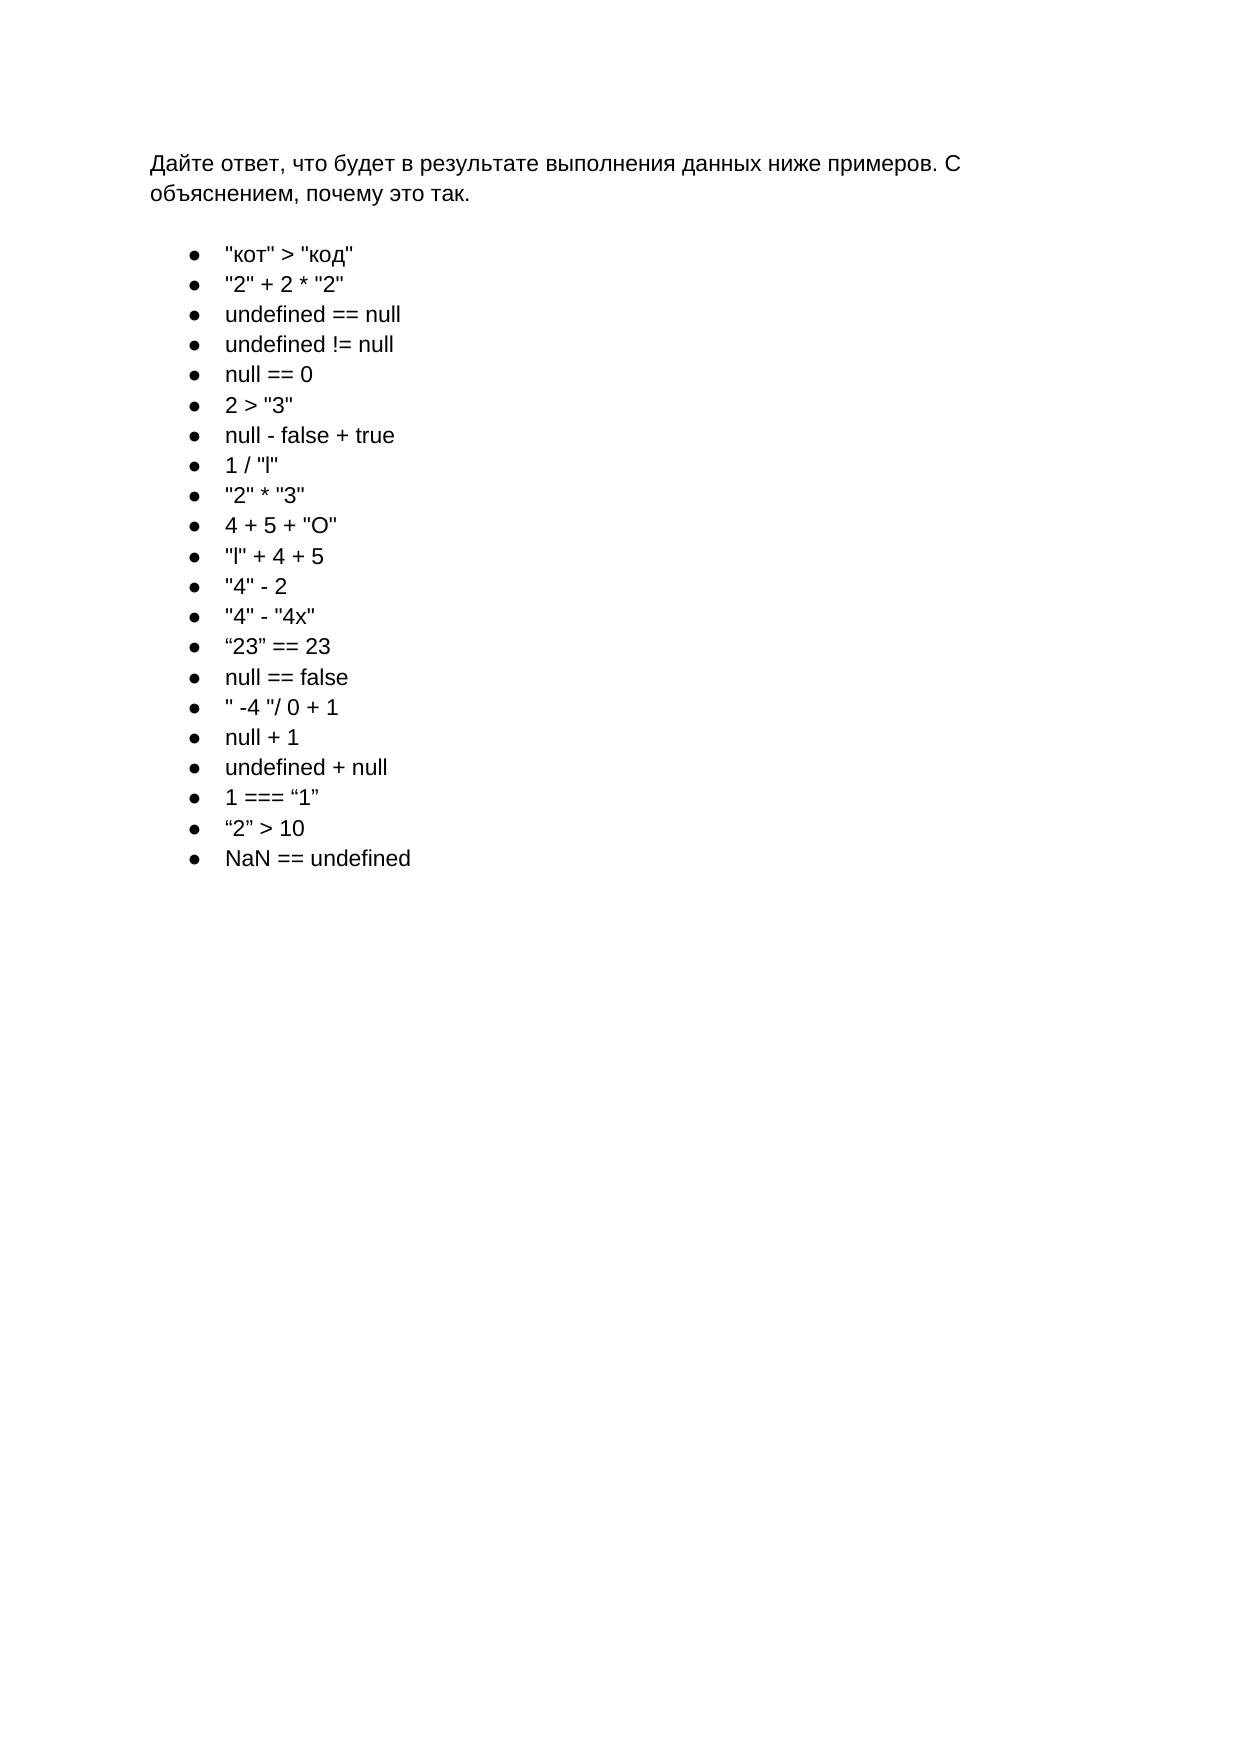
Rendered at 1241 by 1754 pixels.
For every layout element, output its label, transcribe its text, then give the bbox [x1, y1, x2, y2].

list "кот" > "код" [187, 241, 1090, 267]
list undefined != null [187, 331, 1090, 358]
list “2” > 10 [187, 814, 1090, 841]
list "2" * "3" [187, 482, 1090, 509]
list null - false + true [187, 422, 1090, 448]
list undefined == null [187, 301, 1090, 327]
list "l" + 4 + 5 [187, 543, 1090, 569]
list “23” == 23 [187, 633, 1090, 660]
list "4" - 2 [187, 573, 1090, 599]
list "4" - "4x" [187, 603, 1090, 629]
list NaN == undefined [187, 845, 1090, 901]
list " -4 "/ 0 + 1 [187, 694, 1090, 720]
list null + 1 [187, 724, 1090, 750]
list 4 + 5 + "O" [187, 512, 1090, 539]
list 2 > "3" [187, 392, 1090, 418]
list 1 / "l" [187, 452, 1090, 478]
list "2" + 2 * "2" [187, 271, 1090, 297]
text Дайте ответ, что будет в результате выполнения данных ниже примеров. С объяснением, почему это так. [150, 150, 1090, 207]
list 1 === “1” [187, 784, 1090, 811]
list undefined + null [187, 754, 1090, 781]
list null == false [187, 663, 1090, 690]
list null == 0 [187, 361, 1090, 388]
